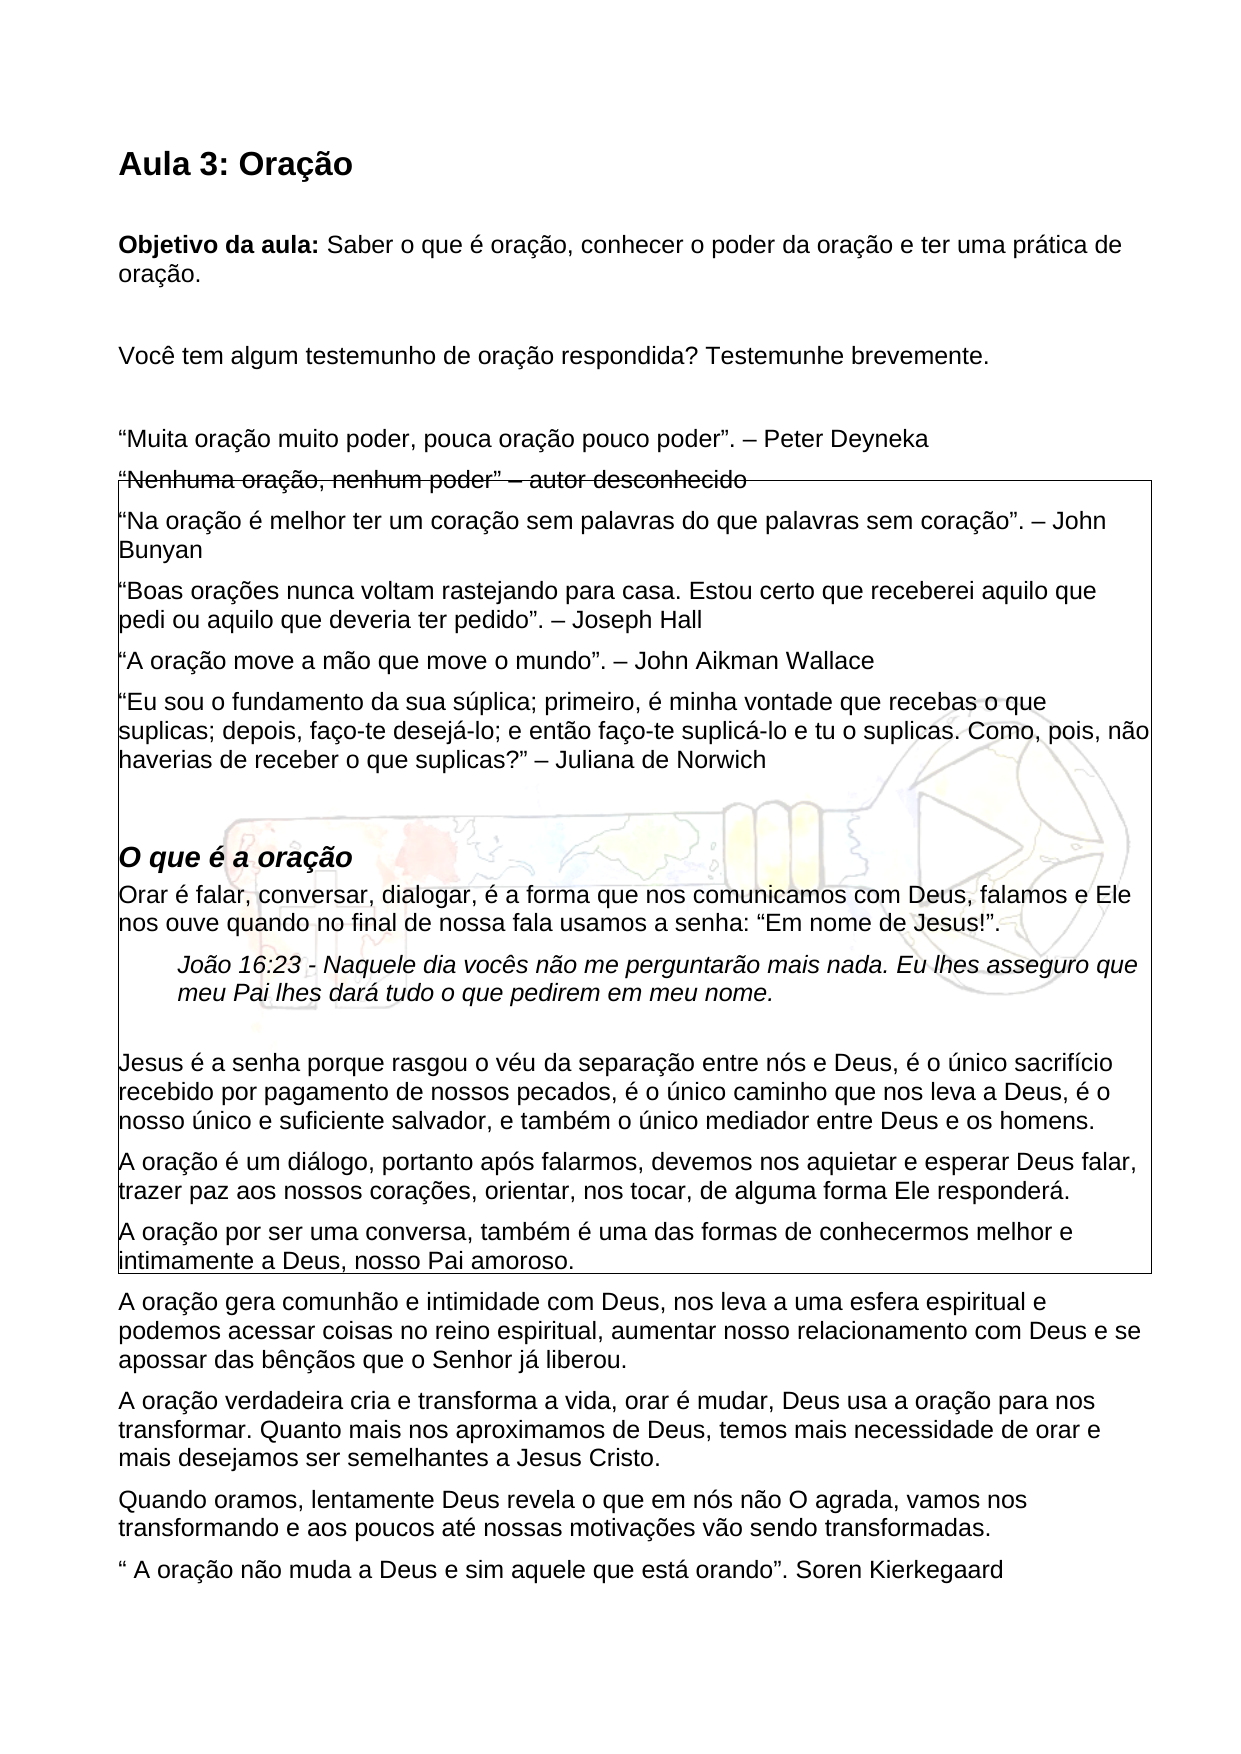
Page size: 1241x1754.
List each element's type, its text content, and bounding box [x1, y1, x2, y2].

text A oração é um diálogo, portanto após falarmos, devemos nos aquietar e esperar Deus falar, trazer paz aos nossos corações, orientar, nos tocar, de alguma forma Ele responderá. [118, 1147, 1152, 1205]
text Objetivo da aula: Saber o que é oração, conhecer o poder da oração e ter uma prática de oração. [118, 230, 1152, 287]
text A oração verdadeira cria e transforma a vida, orar é mudar, Deus usa a oração para nos transformar. Quanto mais nos aproximamos de Deus, temos mais necessidade de orar e mais desejamos ser semelhantes a Jesus Cristo. [118, 1386, 1152, 1472]
text “A oração move a mão que move o mundo”. – John Aikman Wallace [118, 646, 1152, 675]
text “ A oração não muda a Deus e sim aquele que está orando”. Soren Kierkegaard [118, 1555, 1152, 1583]
text “Boas orações nunca voltam rastejando para casa. Estou certo que receberei aquilo que pedi ou aquilo que deveria ter pedido”. – Joseph Hall [118, 576, 1152, 634]
text Orar é falar, conversar, dialogar, é a forma que nos comunicamos com Deus, falamos e Ele nos ouve quando no final de nossa fala usamos a senha: “Em nome de Jesus!”. [118, 880, 1152, 937]
text “Na oração é melhor ter um coração sem palavras do que palavras sem coração”. – John Bunyan [118, 506, 1152, 564]
text Jesus é a senha porque rasgou o véu da separação entre nós e Deus, é o único sacrifício recebido por pagamento de nossos pecados, é o único caminho que nos leva a Deus, é o nosso único e suficiente salvador, e também o único mediador entre Deus e os homens. [118, 1048, 1152, 1135]
subtitle O que é a oração [118, 840, 1152, 873]
subtitle Aula 3: Oração [118, 144, 1152, 182]
text “Nenhuma oração, nenhum poder” – autor desconhecido [118, 465, 1152, 494]
text Quando oramos, lentamente Deus revela o que em nós não O agrada, vamos nos transformando e aos poucos até nossas motivações vão sendo transformadas. [118, 1485, 1152, 1542]
text “Eu sou o fundamento da sua súplica; primeiro, é minha vontade que recebas o que suplicas; depois, faço-te desejá-lo; e então faço-te suplicá-lo e tu o suplicas. Como, pois, não haverias de receber o que suplicas?” – Juliana de Norwich [118, 687, 1152, 774]
text “Muita oração muito poder, pouca oração pouco poder”. – Peter Deyneka [118, 424, 1152, 452]
text Você tem algum testemunho de oração respondida? Testemunhe brevemente. [118, 341, 1152, 370]
text A oração por ser uma conversa, também é uma das formas de conhecermos melhor e intimamente a Deus, nosso Pai amoroso. [118, 1217, 1152, 1275]
text A oração gera comunhão e intimidade com Deus, nos leva a uma esfera espiritual e podemos acessar coisas no reino espiritual, aumentar nosso relacionamento com Deus e se apossar das bênçãos que o Senhor já liberou. [118, 1287, 1152, 1373]
text João 16:23 - Naquele dia vocês não me perguntarão mais nada. Eu lhes asseguro que meu Pai lhes dará tudo o que pedirem em meu nome. [177, 950, 1152, 1007]
